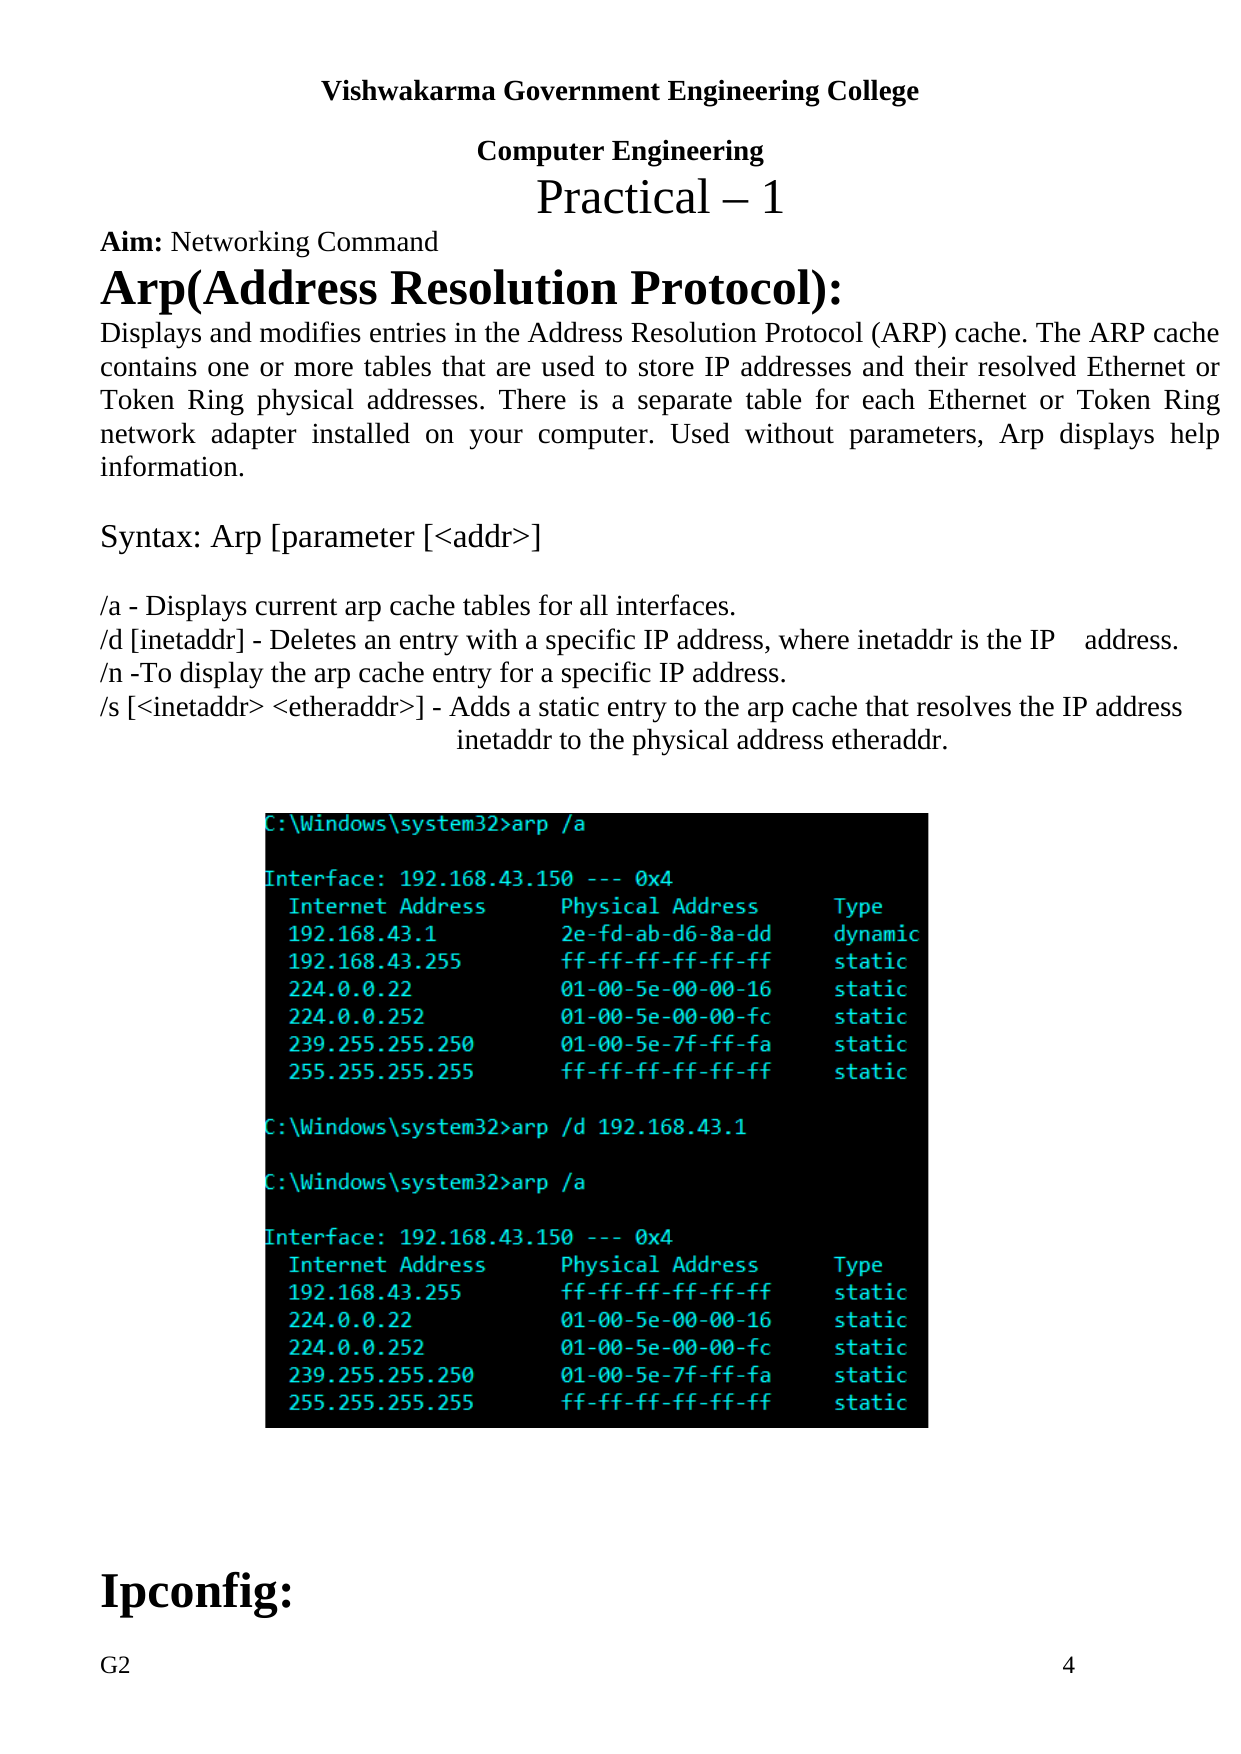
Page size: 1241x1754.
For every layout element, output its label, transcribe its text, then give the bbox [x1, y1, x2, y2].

text /n -To display the arp cache entry for a specific IP address. [100, 655, 1221, 689]
text /a - Displays current arp cache tables for all interfaces. [100, 588, 1221, 622]
picture [265, 813, 929, 1428]
text /d [inetaddr] - Deletes an entry with a specific IP address, where inetaddr is the IP address. [100, 622, 1221, 655]
text Displays and modifies entries in the Address Resolution Protocol (ARP) cache. The ARP cache contains one or more tables that are used to store IP addresses and their resolved Ethernet or Token Ring physical addresses. There is a separate table for each Ethernet or Token Ring network adapter installed on your computer. Used without parameters, Arp displays help information. [100, 315, 1221, 483]
text Ipconfig: [100, 1561, 1221, 1618]
text Aim: Networking Command [100, 224, 1221, 258]
text Syntax: Arp [parameter [<addr>] [100, 516, 1221, 555]
text Arp(Address Resolution Protocol): [100, 258, 1221, 315]
text Practical – 1 [100, 167, 1221, 224]
text /s [<inetaddr> <etheraddr>] - Adds a static entry to the arp cache that resolves the IP address inetaddr to the physical address etheraddr. [100, 689, 1221, 756]
